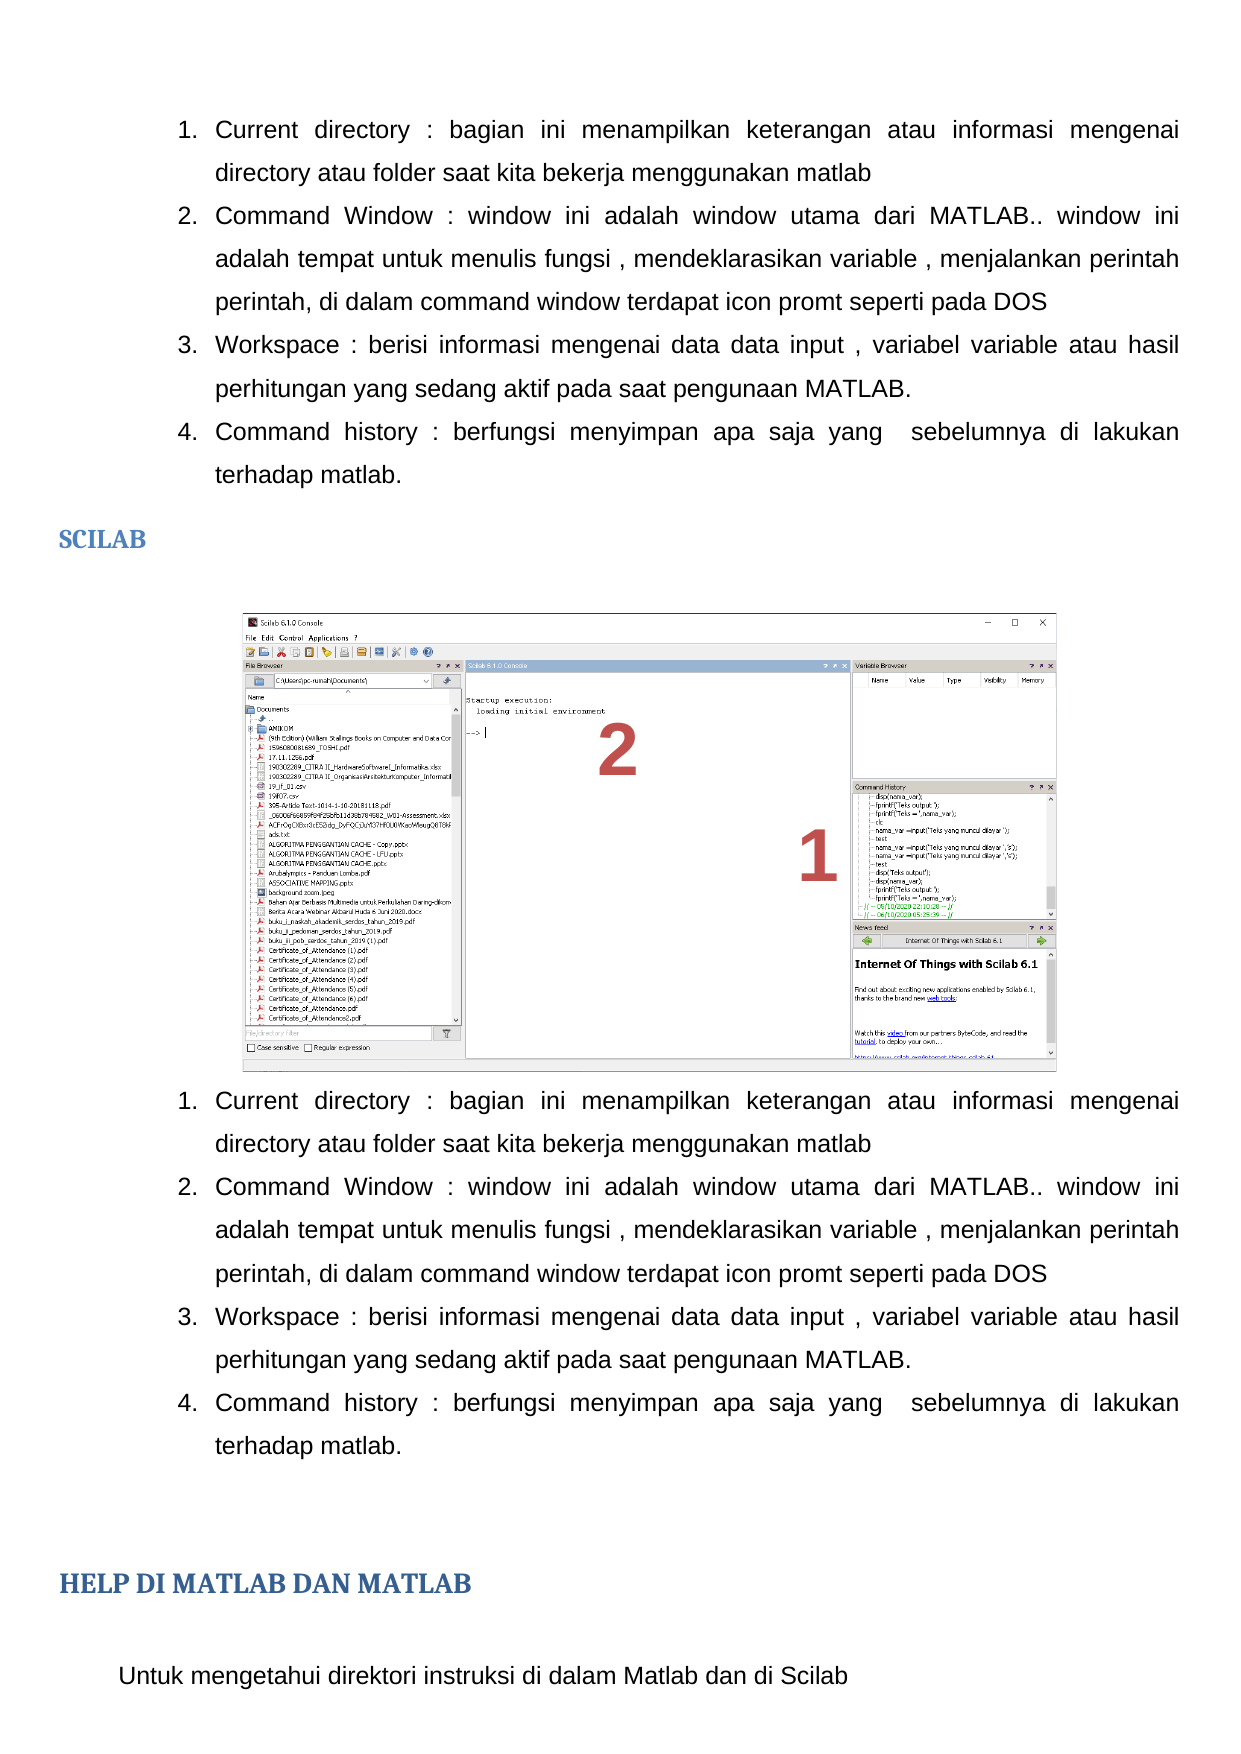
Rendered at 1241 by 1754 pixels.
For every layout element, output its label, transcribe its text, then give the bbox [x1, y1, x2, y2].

list Current directory : bagian ini menampilkan keterangan atau informasi mengenai directory atau folder saat kita bekerja menggunakan matlab [177, 1086, 1181, 1158]
list Command history : berfungsi menyimpan apa saja yang sebelumnya di lakukan terhadap matlab. [177, 417, 1181, 489]
list Command Window : window ini adalah window utama dari MATLAB.. window ini adalah tempat untuk menulis fungsi , mendeklarasikan variable , menjalankan perintah perintah, di dalam command window terdapat icon promt seperti pada DOS [177, 1172, 1181, 1287]
list Command Window : window ini adalah window utama dari MATLAB.. window ini adalah tempat untuk menulis fungsi , mendeklarasikan variable , menjalankan perintah perintah, di dalam command window terdapat icon promt seperti pada DOS [177, 201, 1181, 316]
subtitle SCILAB [59, 524, 1181, 555]
picture [242, 613, 1057, 1072]
subtitle HELP DI MATLAB DAN MATLAB [59, 1567, 1181, 1601]
list Current directory : bagian ini menampilkan keterangan atau informasi mengenai directory atau folder saat kita bekerja menggunakan matlab [177, 115, 1181, 187]
text Untuk mengetahui direktori instruksi di dalam Matlab dan di Scilab [59, 1661, 1181, 1689]
list Command history : berfungsi menyimpan apa saja yang sebelumnya di lakukan terhadap matlab. [177, 1388, 1181, 1460]
list Workspace : berisi informasi mengenai data data input , variabel variable atau hasil perhitungan yang sedang aktif pada saat pengunaan MATLAB. [177, 1302, 1181, 1373]
list Workspace : berisi informasi mengenai data data input , variabel variable atau hasil perhitungan yang sedang aktif pada saat pengunaan MATLAB. [177, 331, 1181, 402]
